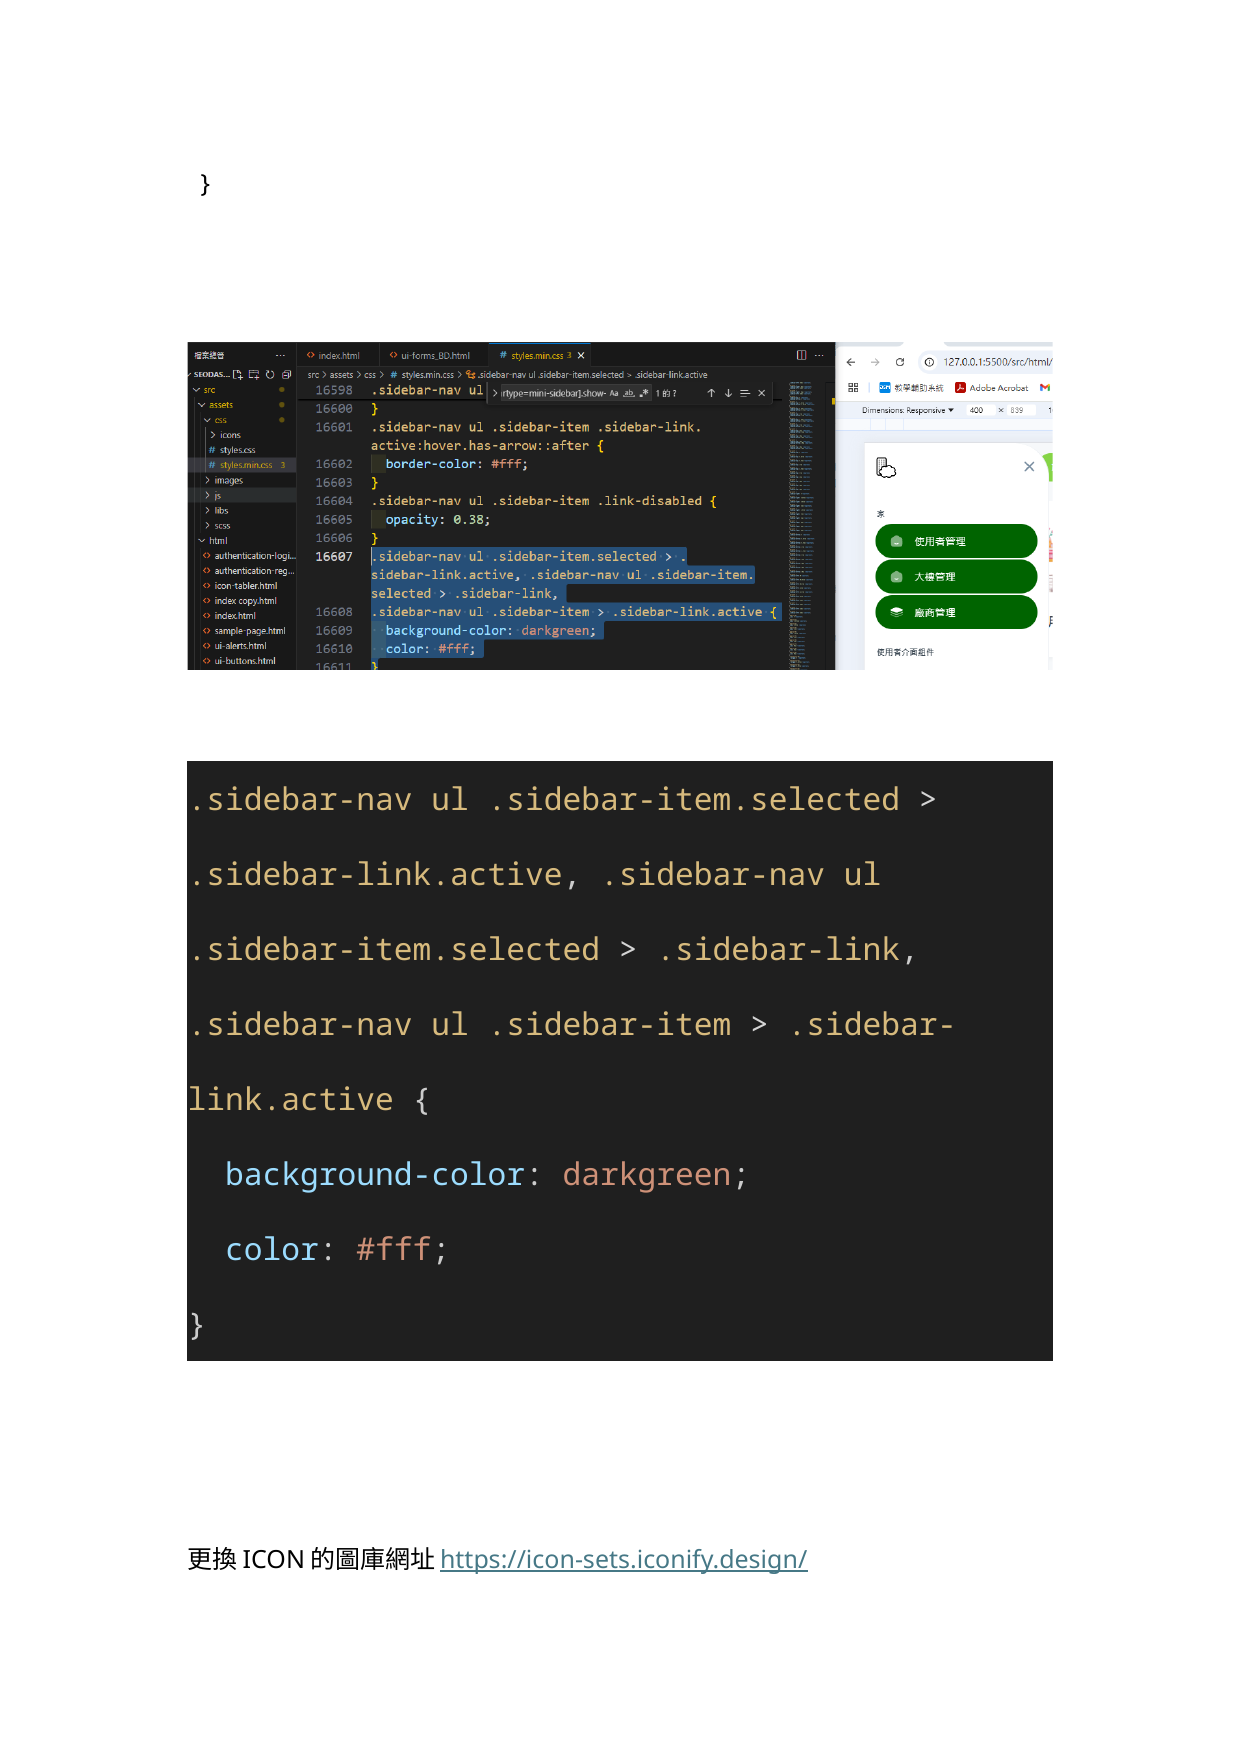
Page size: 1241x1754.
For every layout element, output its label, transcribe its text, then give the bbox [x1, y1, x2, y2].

text 更換ICON的圖庫網址https://icon-sets.iconify.design/ [187, 1539, 1053, 1576]
text } [187, 164, 1053, 202]
text background-color: darkgreen; [187, 1136, 1053, 1211]
text } [187, 1286, 1053, 1361]
text .sidebar-nav ul .sidebar-item > .sidebar-link.active { [187, 986, 1053, 1136]
text .sidebar-nav ul .sidebar-item.selected > .sidebar-link.active, .sidebar-nav ul .sidebar-item.selected > .sidebar-link, [187, 761, 1053, 986]
picture [187, 342, 1053, 670]
text color: #fff; [187, 1211, 1053, 1286]
